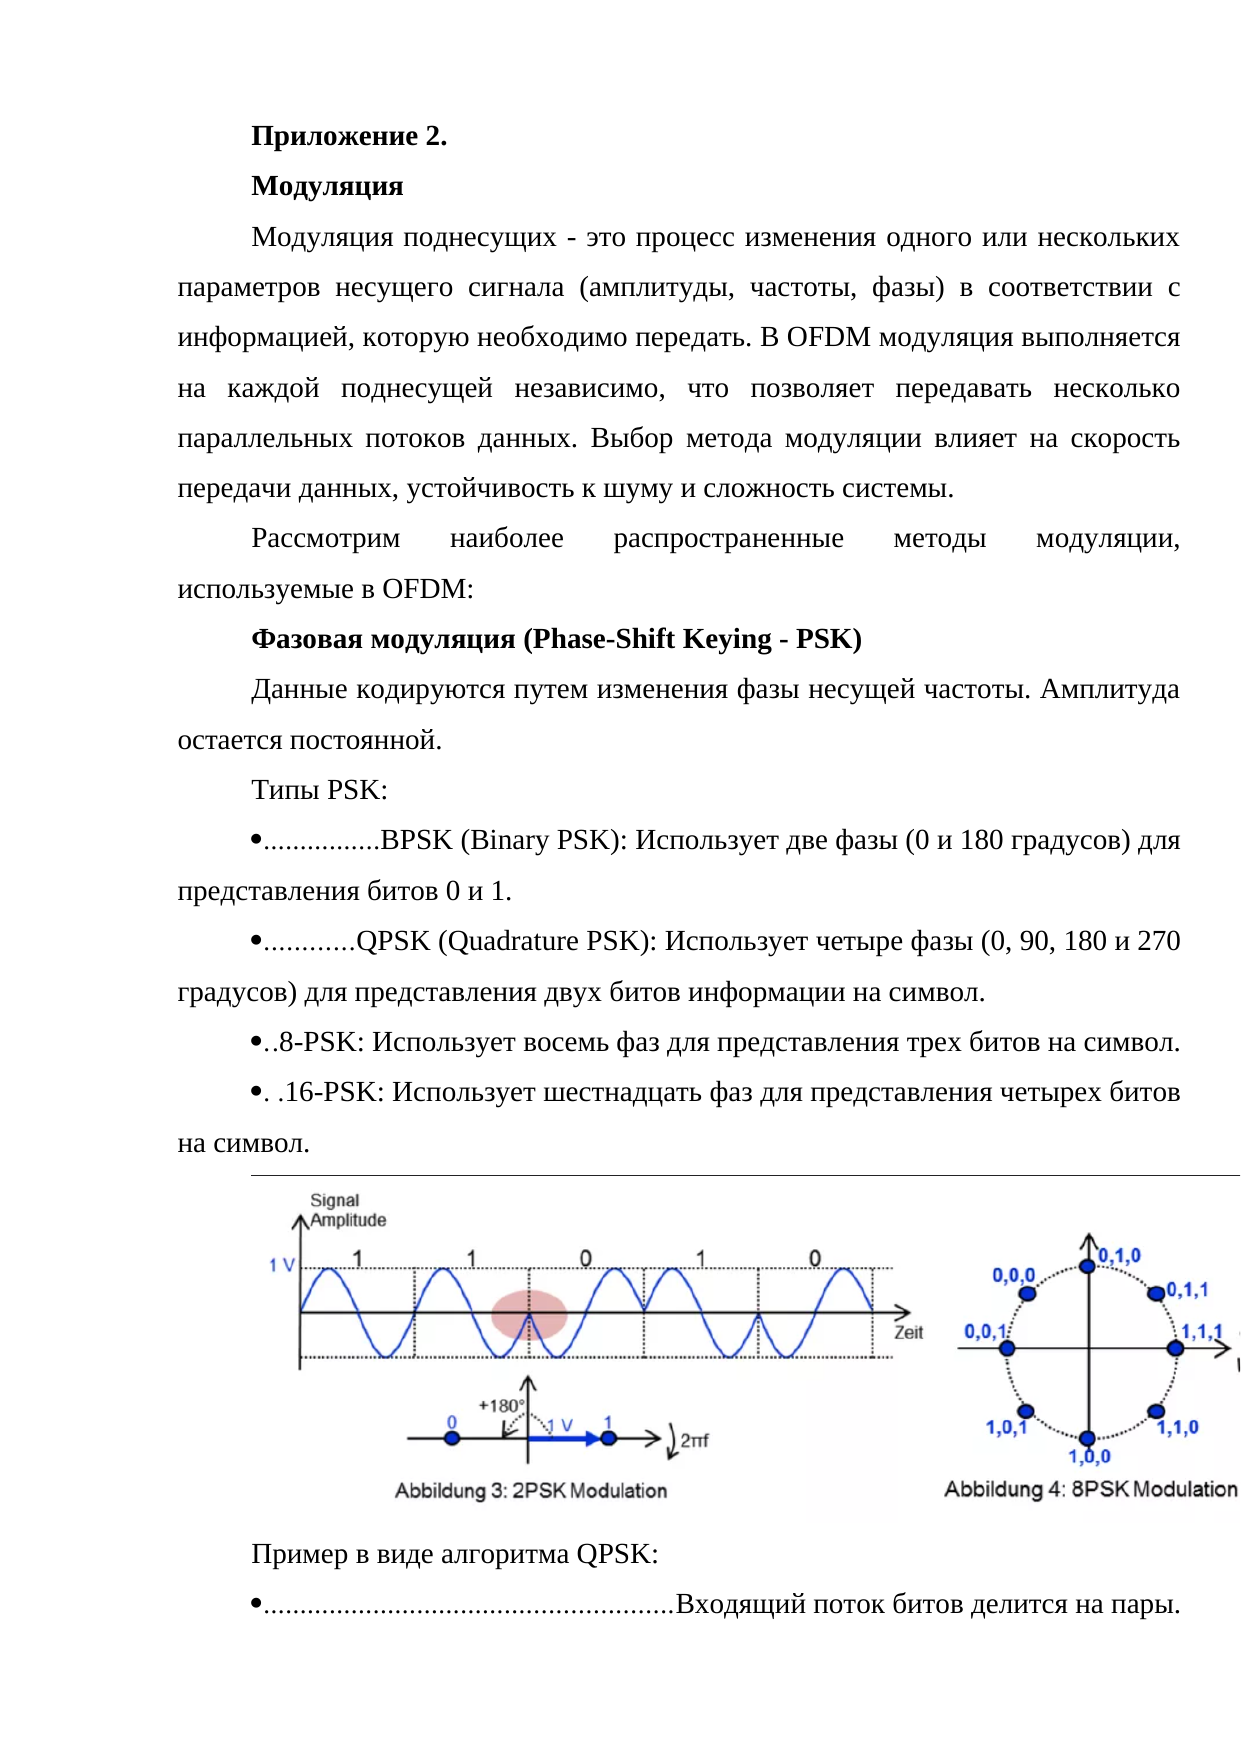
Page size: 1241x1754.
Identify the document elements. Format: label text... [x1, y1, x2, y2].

list BPSK (Binary PSK): Использует две фазы (0 и 180 градусов) для представления битов 0 и 1. [177, 822, 1181, 906]
text Типы PSK: [177, 772, 1181, 806]
subtitle Приложение 2. [177, 118, 1181, 152]
list 16-PSK: Использует шестнадцать фаз для представления четырех битов на символ. [177, 1074, 1181, 1158]
text Модуляция поднесущих - это процесс изменения одного или нескольких параметров несущего сигнала (амплитуды, частоты, фазы) в соответствии с информацией, которую необходимо передать. В OFDM модуляция выполняется на каждой поднесущей независимо, что позволяет передавать несколько параллельных потоков данных. Выбор метода модуляции влияет на скорость передачи данных, устойчивость к шуму и сложность системы. [177, 219, 1181, 504]
text Фазовая модуляция (Phase-Shift Keying - PSK) [177, 621, 1181, 655]
subtitle Модуляция [177, 168, 1181, 202]
text Рассмотрим наиболее распространенные методы модуляции, используемые в OFDM: [177, 521, 1181, 604]
list Входящий поток битов делится на пары. [177, 1587, 1181, 1620]
picture [251, 1175, 1241, 1523]
text Пример в виде алгоритма QPSK: [177, 1536, 1181, 1570]
text Данные кодируются путем изменения фазы несущей частоты. Амплитуда остается постоянной. [177, 672, 1181, 755]
list QPSK (Quadrature PSK): Использует четыре фазы (0, 90, 180 и 270 градусов) для представления двух битов информации на символ. [177, 923, 1181, 1007]
list 8-PSK: Использует восемь фаз для представления трех битов на символ. [177, 1024, 1181, 1058]
